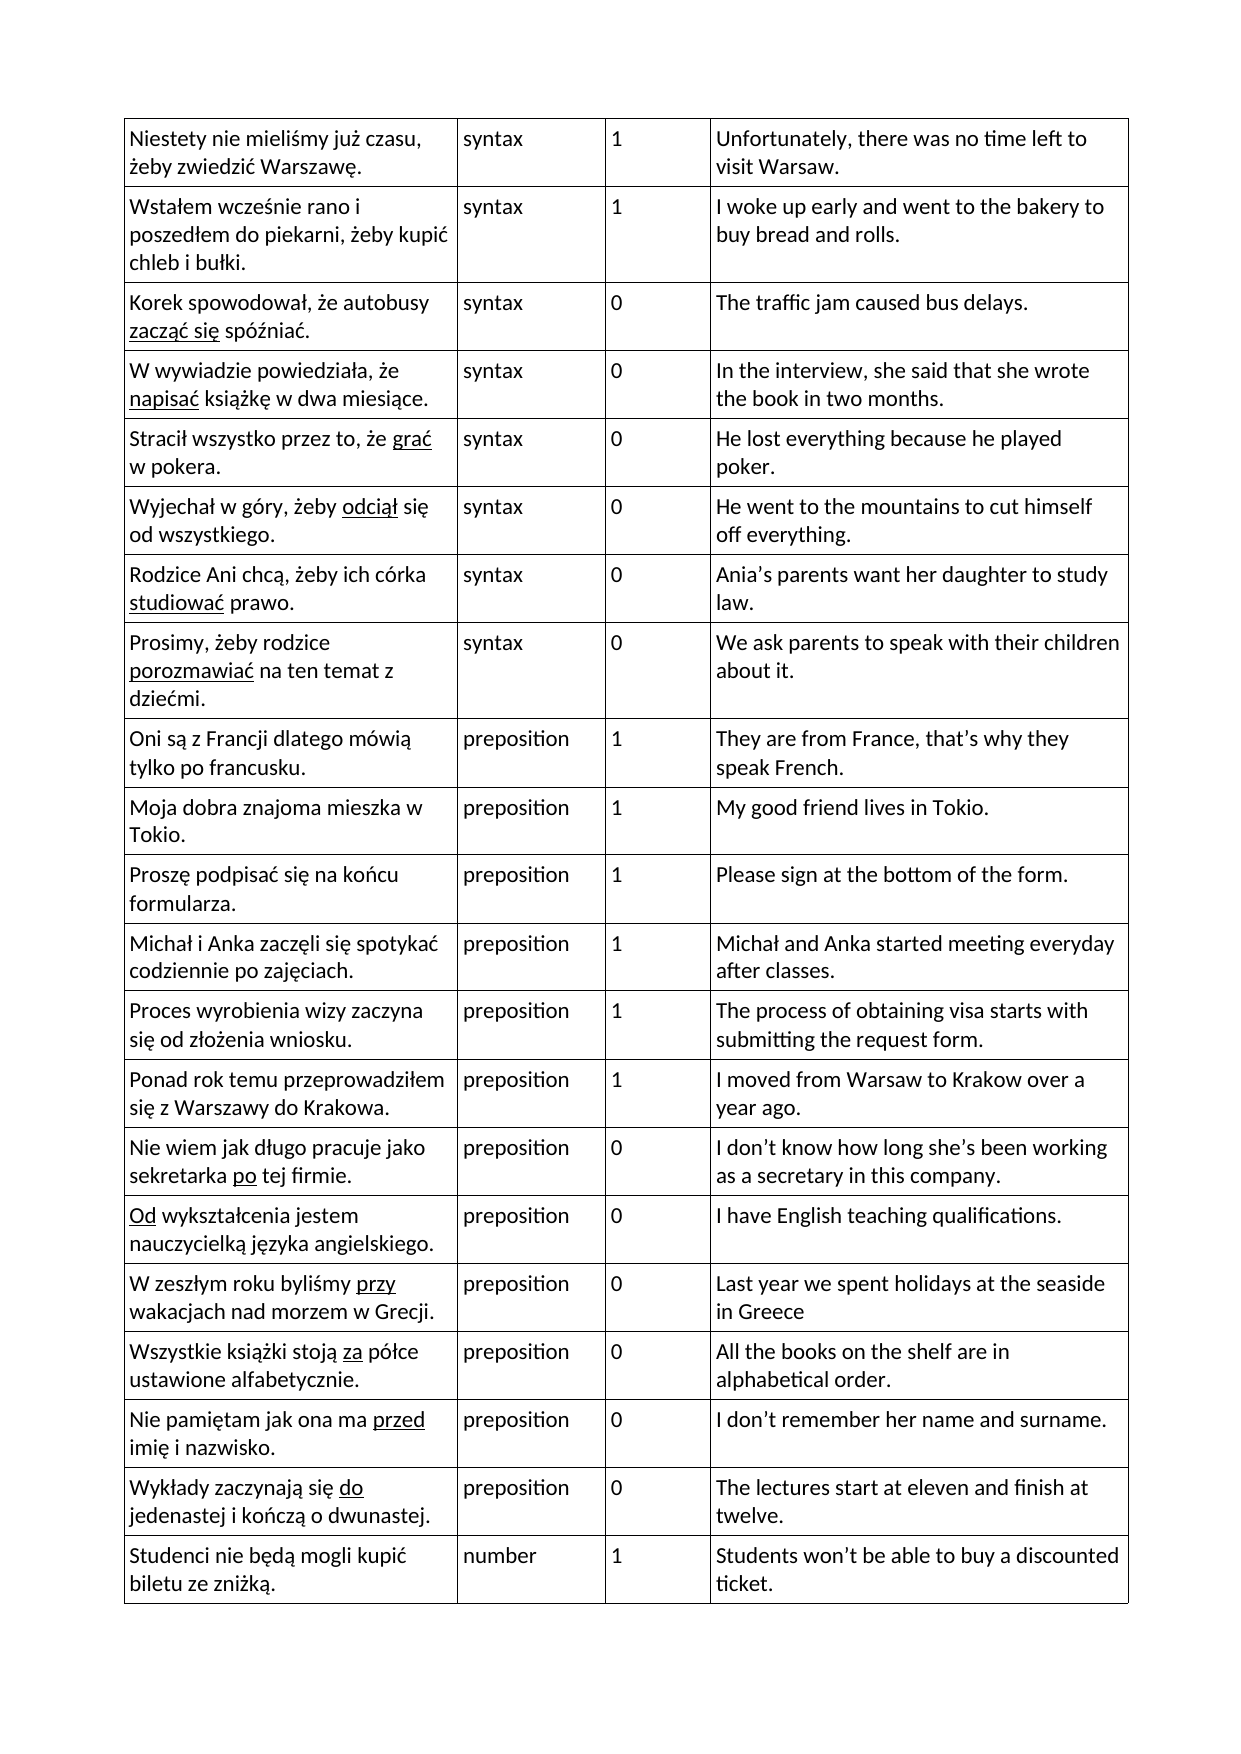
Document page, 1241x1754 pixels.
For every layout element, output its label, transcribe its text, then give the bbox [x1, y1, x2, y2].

table_cell 1 [606, 719, 710, 786]
table_cell preposition [458, 1468, 605, 1534]
table_cell syntax [458, 555, 605, 622]
table_cell 0 [606, 623, 710, 718]
table_cell Studenci nie będą mogli kupić biletu ze zniżką. [125, 1536, 457, 1603]
table_cell Rodzice Ani chcą, żeby ich córka studiować prawo. [125, 555, 457, 622]
table_cell preposition [458, 1400, 605, 1467]
table_cell Ania’s parents want her daughter to study law. [711, 555, 1128, 622]
table_cell The lectures start at eleven and finish at twelve. [711, 1468, 1128, 1534]
table_cell Michał i Anka zaczęli się spotykać codziennie po zajęciach. [125, 924, 457, 990]
table_cell 0 [606, 419, 710, 486]
table_cell 0 [606, 1468, 710, 1534]
table_cell 0 [606, 487, 710, 554]
table_cell number [458, 1536, 605, 1603]
table_cell Korek spowodował, że autobusy zacząć się spóźniać. [125, 283, 457, 350]
table_cell W zeszłym roku byliśmy przy wakacjach nad morzem w Grecji. [125, 1264, 457, 1331]
table_cell preposition [458, 1060, 605, 1126]
table_cell syntax [458, 419, 605, 486]
table_cell preposition [458, 924, 605, 990]
table_cell I woke up early and went to the bakery to buy bread and rolls. [711, 187, 1128, 282]
table_cell Od wykształcenia jestem nauczycielką języka angielskiego. [125, 1196, 457, 1262]
table_cell The traffic jam caused bus delays. [711, 283, 1128, 350]
table_cell He lost everything because he played poker. [711, 419, 1128, 486]
table_cell 0 [606, 351, 710, 418]
table_cell 0 [606, 1128, 710, 1194]
table_cell Nie wiem jak długo pracuje jako sekretarka po tej firmie. [125, 1128, 457, 1194]
table_cell Please sign at the bottom of the form. [711, 855, 1128, 922]
table_cell preposition [458, 1196, 605, 1262]
table_cell syntax [458, 187, 605, 282]
table_cell 0 [606, 1196, 710, 1262]
table_cell Unfortunately, there was no time left to visit Warsaw. [711, 119, 1128, 186]
table_cell Niestety nie mieliśmy już czasu, żeby zwiedzić Warszawę. [125, 119, 457, 186]
table_cell 1 [606, 1536, 710, 1603]
table_cell In the interview, she said that she wrote the book in two months. [711, 351, 1128, 418]
table_cell Nie pamiętam jak ona ma przed imię i nazwisko. [125, 1400, 457, 1467]
table_cell I moved from Warsaw to Krakow over a year ago. [711, 1060, 1128, 1126]
table_cell 1 [606, 788, 710, 854]
table_cell preposition [458, 1332, 605, 1398]
table_cell Michał and Anka started meeting everyday after classes. [711, 924, 1128, 990]
table_cell Oni są z Francji dlatego mówią tylko po francusku. [125, 719, 457, 786]
table_cell All the books on the shelf are in alphabetical order. [711, 1332, 1128, 1398]
table_cell We ask parents to speak with their children about it. [711, 623, 1128, 718]
table_cell Last year we spent holidays at the seaside in Greece [711, 1264, 1128, 1331]
table_cell 0 [606, 555, 710, 622]
table_cell Stracił wszystko przez to, że grać w pokera. [125, 419, 457, 486]
table_cell They are from France, that’s why they speak French. [711, 719, 1128, 786]
table_cell Prosimy, żeby rodzice porozmawiać na ten temat z dziećmi. [125, 623, 457, 718]
table_cell 1 [606, 991, 710, 1058]
table_cell preposition [458, 1264, 605, 1331]
table_cell preposition [458, 1128, 605, 1194]
table_cell 0 [606, 283, 710, 350]
table_cell syntax [458, 119, 605, 186]
table_cell Ponad rok temu przeprowadziłem się z Warszawy do Krakowa. [125, 1060, 457, 1126]
table_cell 1 [606, 1060, 710, 1126]
table_cell My good friend lives in Tokio. [711, 788, 1128, 854]
table_cell I have English teaching qualifications. [711, 1196, 1128, 1262]
table_cell Wstałem wcześnie rano i poszedłem do piekarni, żeby kupić chleb i bułki. [125, 187, 457, 282]
table_cell 1 [606, 855, 710, 922]
table_cell preposition [458, 991, 605, 1058]
table_cell Proces wyrobienia wizy zaczyna się od złożenia wniosku. [125, 991, 457, 1058]
table_cell The process of obtaining visa starts with submitting the request form. [711, 991, 1128, 1058]
table_cell 0 [606, 1332, 710, 1398]
table_cell Wyjechał w góry, żeby odciął się od wszystkiego. [125, 487, 457, 554]
table_cell Wykłady zaczynają się do jedenastej i kończą o dwunastej. [125, 1468, 457, 1534]
table_cell preposition [458, 855, 605, 922]
table_cell 0 [606, 1264, 710, 1331]
table_cell syntax [458, 283, 605, 350]
table_cell syntax [458, 623, 605, 718]
table_cell preposition [458, 788, 605, 854]
table_cell preposition [458, 719, 605, 786]
table_cell Proszę podpisać się na końcu formularza. [125, 855, 457, 922]
table_cell syntax [458, 351, 605, 418]
table_cell Wszystkie książki stoją za półce ustawione alfabetycznie. [125, 1332, 457, 1398]
table_cell He went to the mountains to cut himself off everything. [711, 487, 1128, 554]
table_cell 1 [606, 119, 710, 186]
table_cell I don’t remember her name and surname. [711, 1400, 1128, 1467]
table_cell I don’t know how long she’s been working as a secretary in this company. [711, 1128, 1128, 1194]
table_cell Moja dobra znajoma mieszka w Tokio. [125, 788, 457, 854]
table_cell 1 [606, 187, 710, 282]
table_cell W wywiadzie powiedziała, że napisać książkę w dwa miesiące. [125, 351, 457, 418]
table_cell 1 [606, 924, 710, 990]
table_cell syntax [458, 487, 605, 554]
table_cell 0 [606, 1400, 710, 1467]
table_cell Students won’t be able to buy a discounted ticket. [711, 1536, 1128, 1603]
